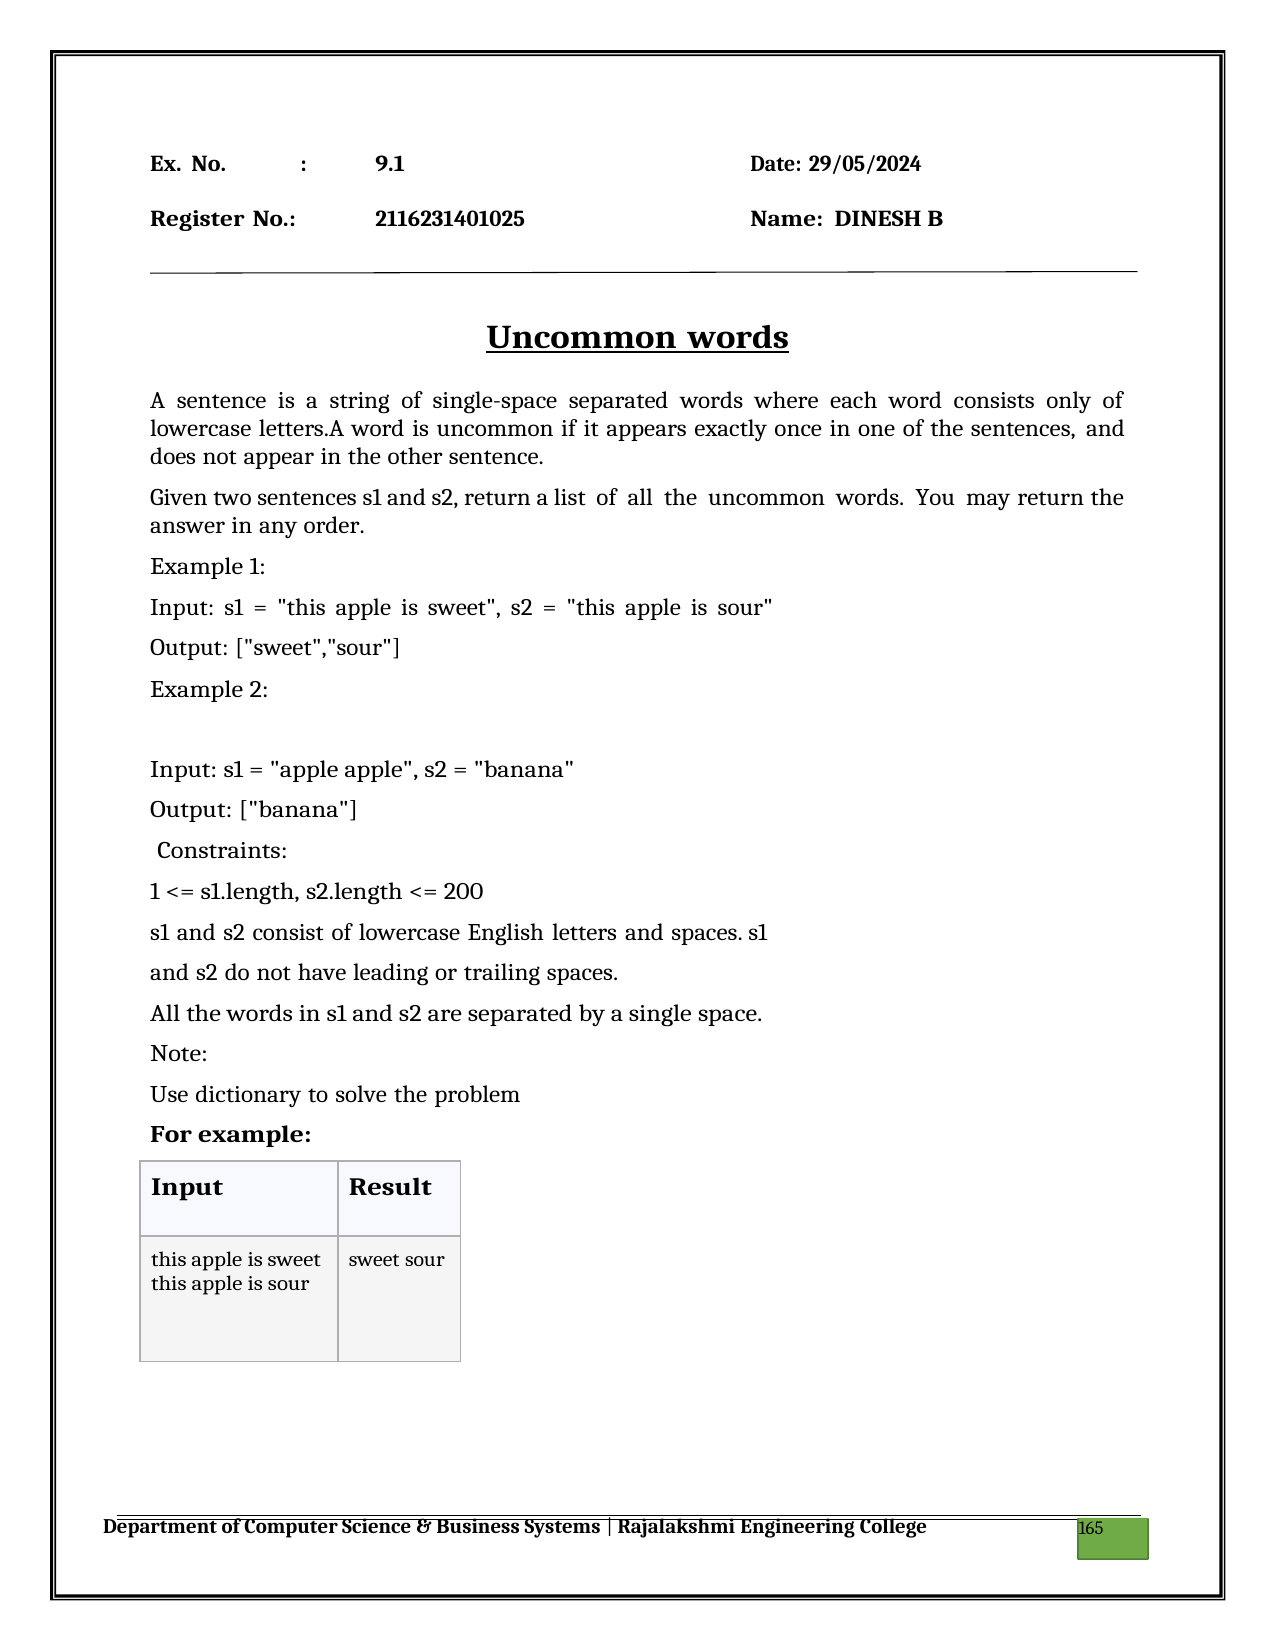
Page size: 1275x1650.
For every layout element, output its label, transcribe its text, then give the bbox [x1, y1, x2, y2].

text Given two sentences s1 and s2, return a list of all the uncommon words. You may return the answer in any order. [150, 484, 1124, 540]
subtitle Uncommon words [307, 319, 968, 357]
text Example 1: [150, 553, 1137, 581]
text A sentence is a string of single-space separated words where each word consists only of lowercase letters.A word is uncommon if it appears exactly once in one of the sentences, and does not appear in the other sentence. [150, 386, 1124, 471]
table_header Result [339, 1162, 460, 1235]
table_cell this apple is sweet this apple is sour [141, 1237, 337, 1361]
subtitle For example: [150, 1121, 1137, 1148]
text Ex. No. : 9.1 Date: 29/05/2024 [150, 151, 1137, 177]
text All the words in s1 and s2 are separated by a single space. Note: [150, 999, 802, 1068]
table_header Input [141, 1162, 337, 1235]
text 1 <= s1.length, s2.length <= 200 [150, 878, 1137, 905]
text Register No.: 2116231401025 Name: DINESH B [150, 206, 1137, 232]
text Example 2: [150, 675, 1137, 703]
text Use dictionary to solve the problem [150, 1081, 1137, 1108]
text Input: s1 = "this apple is sweet", s2 = "this apple is sour" Output: ["sweet","sour"] [150, 594, 774, 662]
text Constraints: [157, 837, 1137, 864]
text Input: s1 = "apple apple", s2 = "banana" Output: ["banana"] [150, 756, 591, 824]
table_cell sweet sour [339, 1237, 460, 1361]
text s1 and s2 consist of lowercase English letters and spaces. s1 and s2 do not have leading or trailing spaces. [150, 918, 802, 987]
